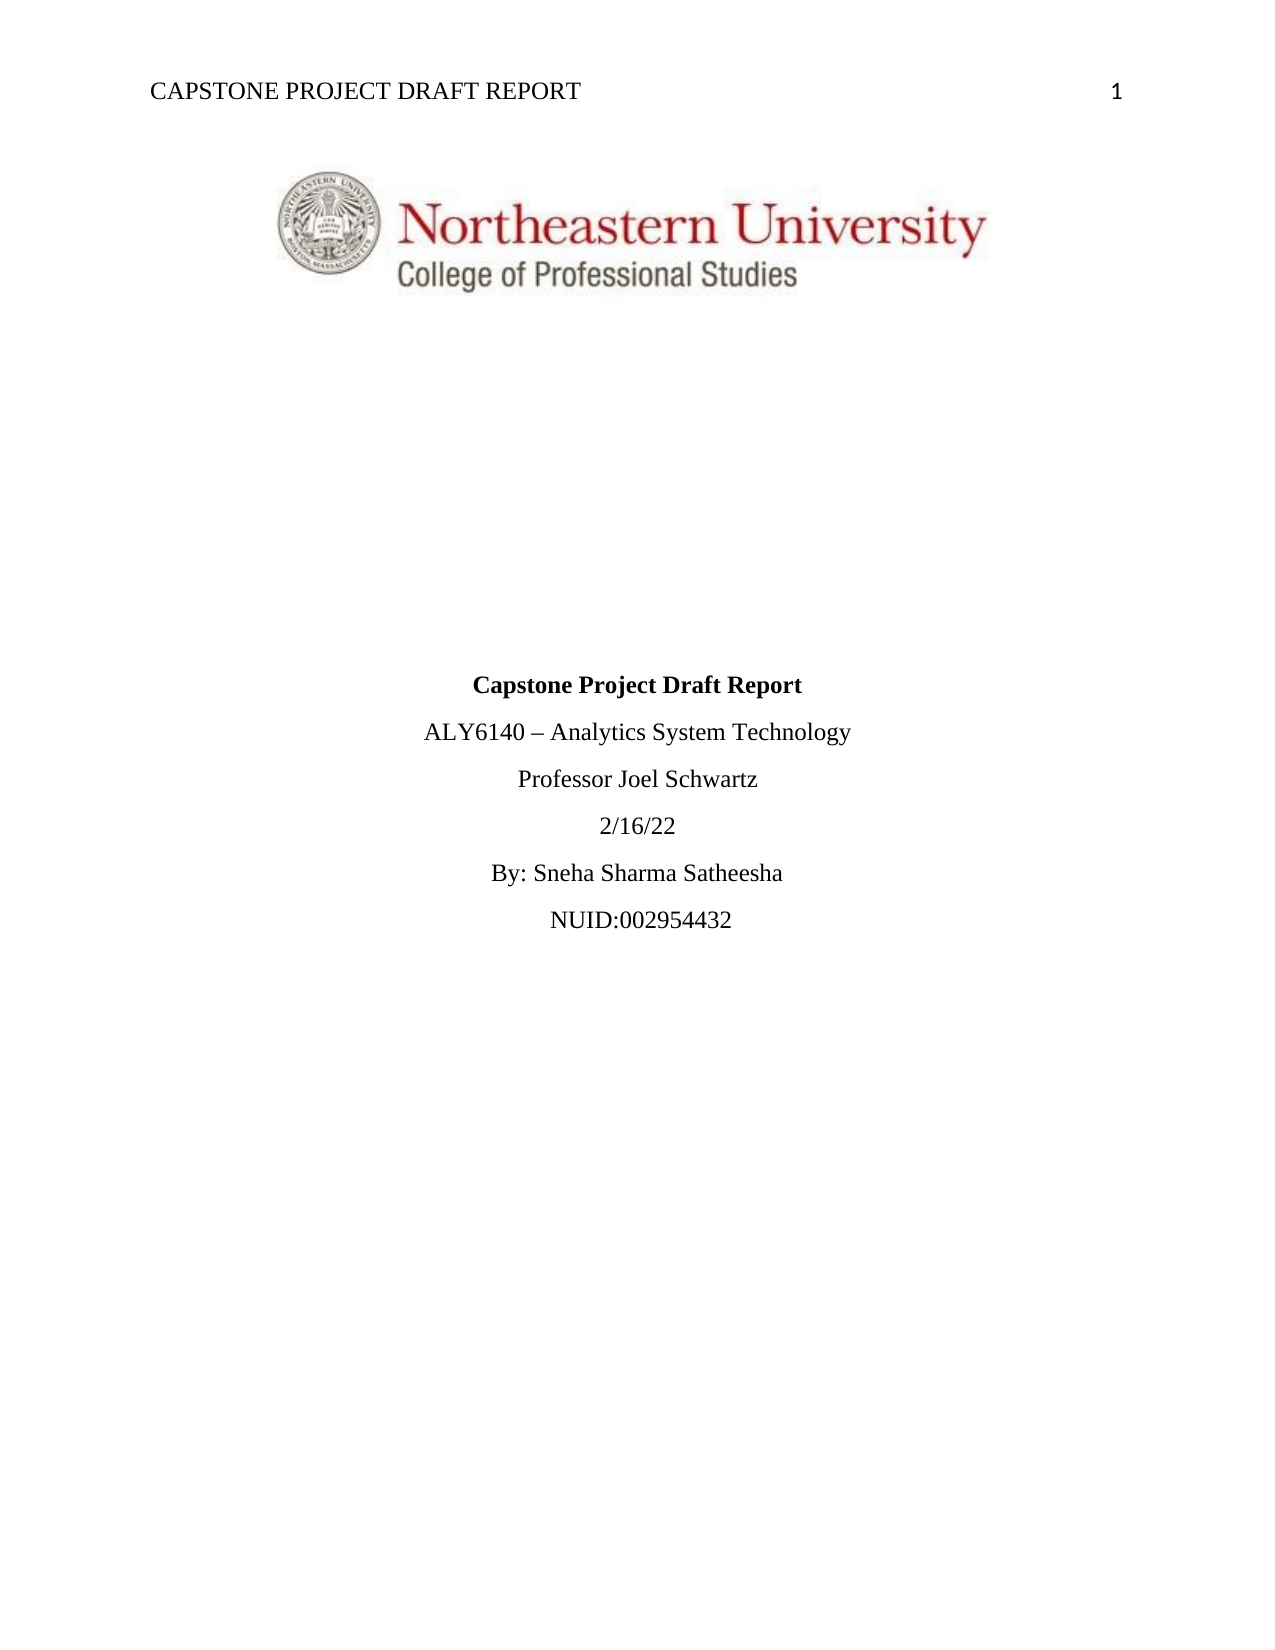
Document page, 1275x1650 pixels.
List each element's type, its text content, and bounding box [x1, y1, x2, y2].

picture [265, 139, 1010, 337]
text NUID:002954432 [512, 905, 770, 934]
text ALY6140 – Analytics System Technology Professor Joel Schwartz [424, 717, 952, 793]
text By: Sneha Sharma Satheesha [150, 858, 783, 886]
text Capstone Project Draft Report [150, 670, 802, 699]
text 2/16/22 [512, 811, 763, 839]
